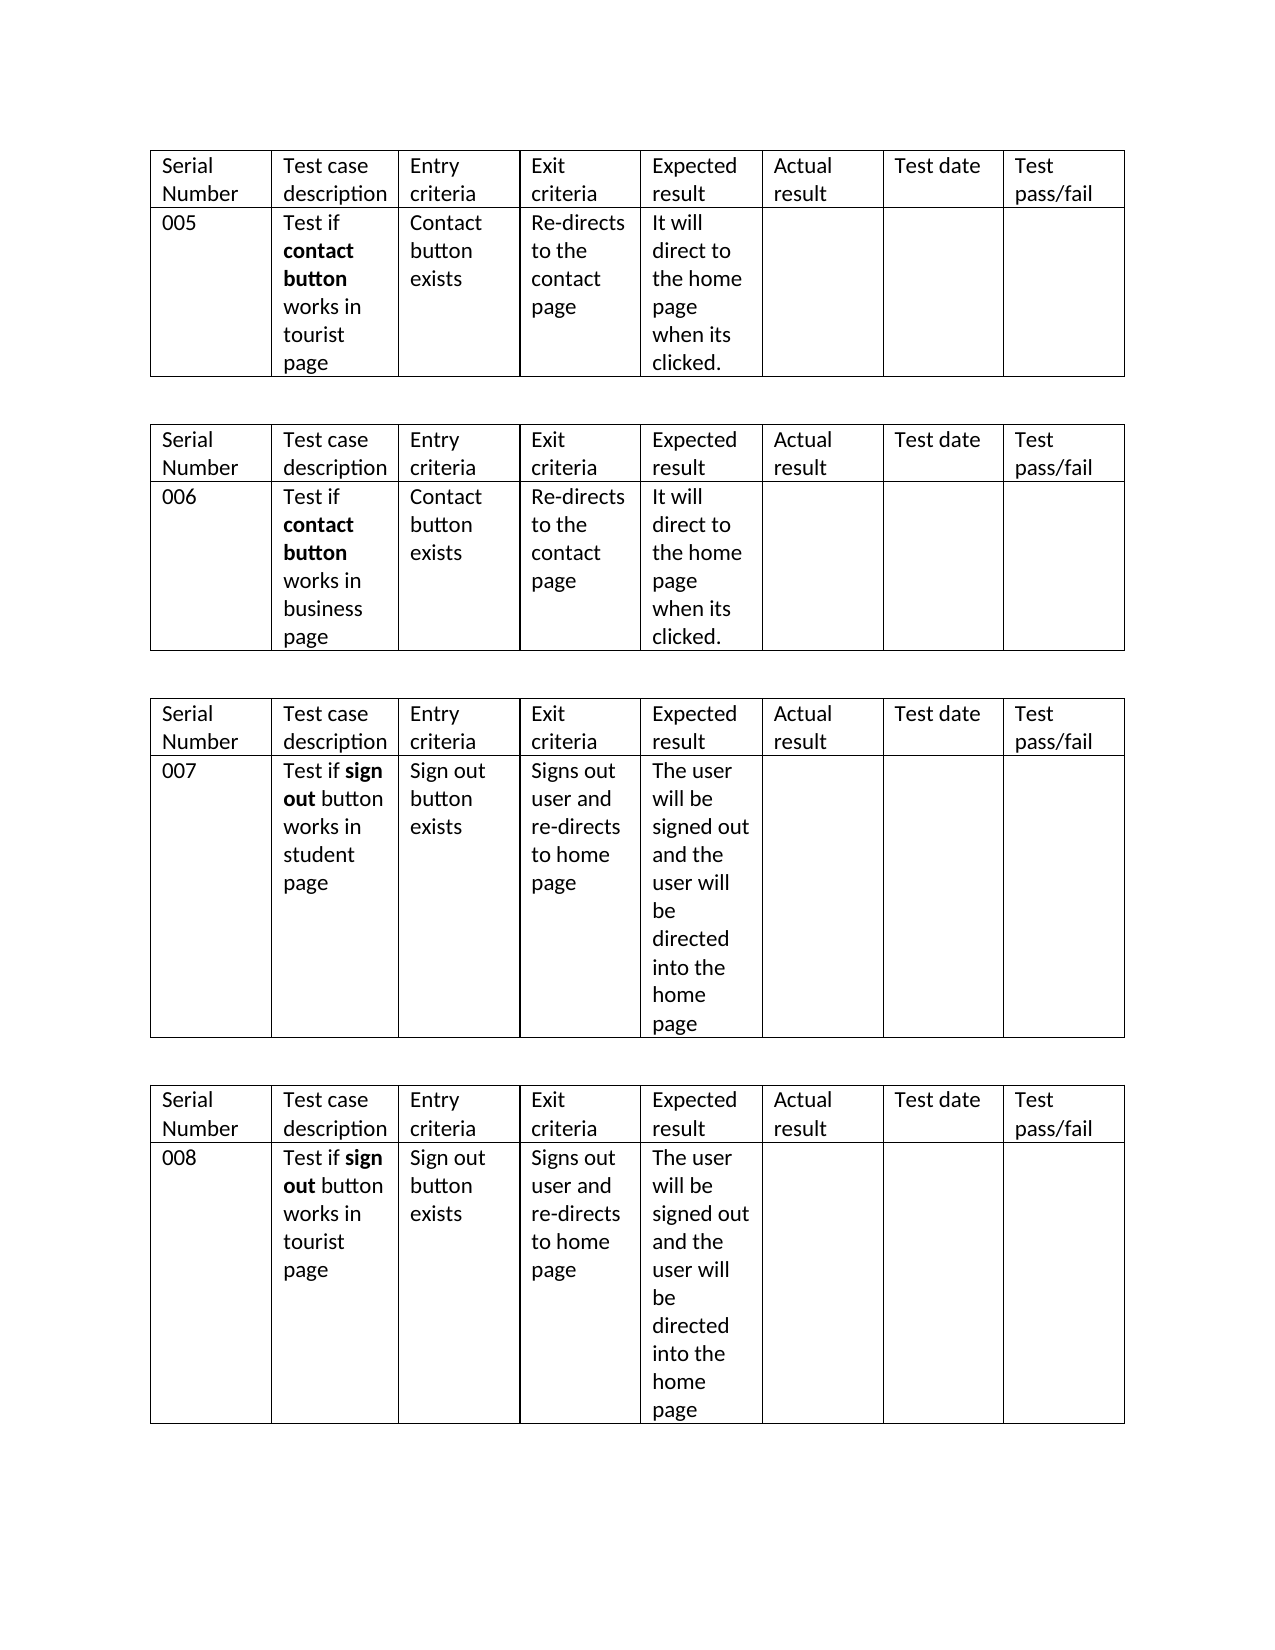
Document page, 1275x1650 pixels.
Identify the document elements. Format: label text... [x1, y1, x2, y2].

table_header Entry criteria [399, 1086, 519, 1142]
table_cell Sign out button exists [399, 756, 519, 1037]
table_header Exit criteria [521, 1086, 640, 1142]
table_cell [641, 1143, 762, 1423]
table_header Entry criteria [399, 151, 519, 207]
table_header Test case description [272, 699, 398, 755]
table_cell 006 [151, 482, 271, 650]
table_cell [521, 1143, 640, 1423]
table_cell [1004, 1143, 1124, 1423]
table_header Test date [884, 699, 1003, 755]
table_cell Test if contact button works in business page [272, 482, 398, 650]
table_cell [1004, 756, 1124, 1037]
table_cell [884, 482, 1003, 650]
table_cell Contact button exists [399, 208, 519, 376]
table_cell [763, 482, 883, 650]
table_cell [763, 1143, 883, 1423]
table_header Expected result [641, 425, 762, 481]
table_header Exit criteria [521, 151, 640, 207]
table_header Exit criteria [521, 699, 640, 755]
table_header Actual result [763, 1086, 883, 1142]
table_header Test date [884, 425, 1003, 481]
table_cell [884, 208, 1003, 376]
table_header Test case description [272, 425, 398, 481]
table_cell Test if sign out button works in tourist page [272, 1143, 398, 1423]
table_cell Re-directs to the contact page [521, 482, 640, 650]
table_cell [1004, 482, 1124, 650]
table_header Entry criteria [399, 425, 519, 481]
table_header Serial Number [151, 1086, 271, 1142]
table_cell Sign out button exists [399, 1143, 519, 1423]
table_header Test pass/fail [1004, 425, 1124, 481]
table_cell [884, 756, 1003, 1037]
table_cell Test if sign out button works in student page [272, 756, 398, 1037]
table_cell Contact button exists [399, 482, 519, 650]
table_cell The user will be signed out and the user will be directed into the home page [641, 756, 762, 1037]
table_cell 008 [151, 1143, 271, 1423]
table_header Test date [884, 1086, 1003, 1142]
table_cell Re-directs to the contact page [521, 208, 640, 376]
table_header Actual result [763, 425, 883, 481]
table_header Test case description [272, 151, 398, 207]
table_header Entry criteria [399, 699, 519, 755]
table_cell 007 [151, 756, 271, 1037]
table_header Test case description [272, 1086, 398, 1142]
table_header Test pass/fail [1004, 699, 1124, 755]
table_cell It will direct to the home page when its clicked. [641, 208, 762, 376]
table_header Actual result [763, 151, 883, 207]
table_header Test pass/fail [1004, 1086, 1124, 1142]
table_header Expected result [641, 1086, 762, 1142]
table_cell Signs out user and re-directs to home page [521, 756, 640, 1037]
table_header Serial Number [151, 699, 271, 755]
table_cell It will direct to the home page when its clicked. [641, 482, 762, 650]
table_header Serial Number [151, 425, 271, 481]
table_header Serial Number [151, 151, 271, 207]
table_header Expected result [641, 151, 762, 207]
table_header Test date [884, 151, 1003, 207]
table_header Test pass/fail [1004, 151, 1124, 207]
table_header Expected result [641, 699, 762, 755]
table_cell [1004, 208, 1124, 376]
table_header Actual result [763, 699, 883, 755]
table_header Exit criteria [521, 425, 640, 481]
table_cell Test if contact button works in tourist page [272, 208, 398, 376]
table_cell [763, 756, 883, 1037]
table_cell 005 [151, 208, 271, 376]
table_cell [763, 208, 883, 376]
table_cell [884, 1143, 1003, 1423]
